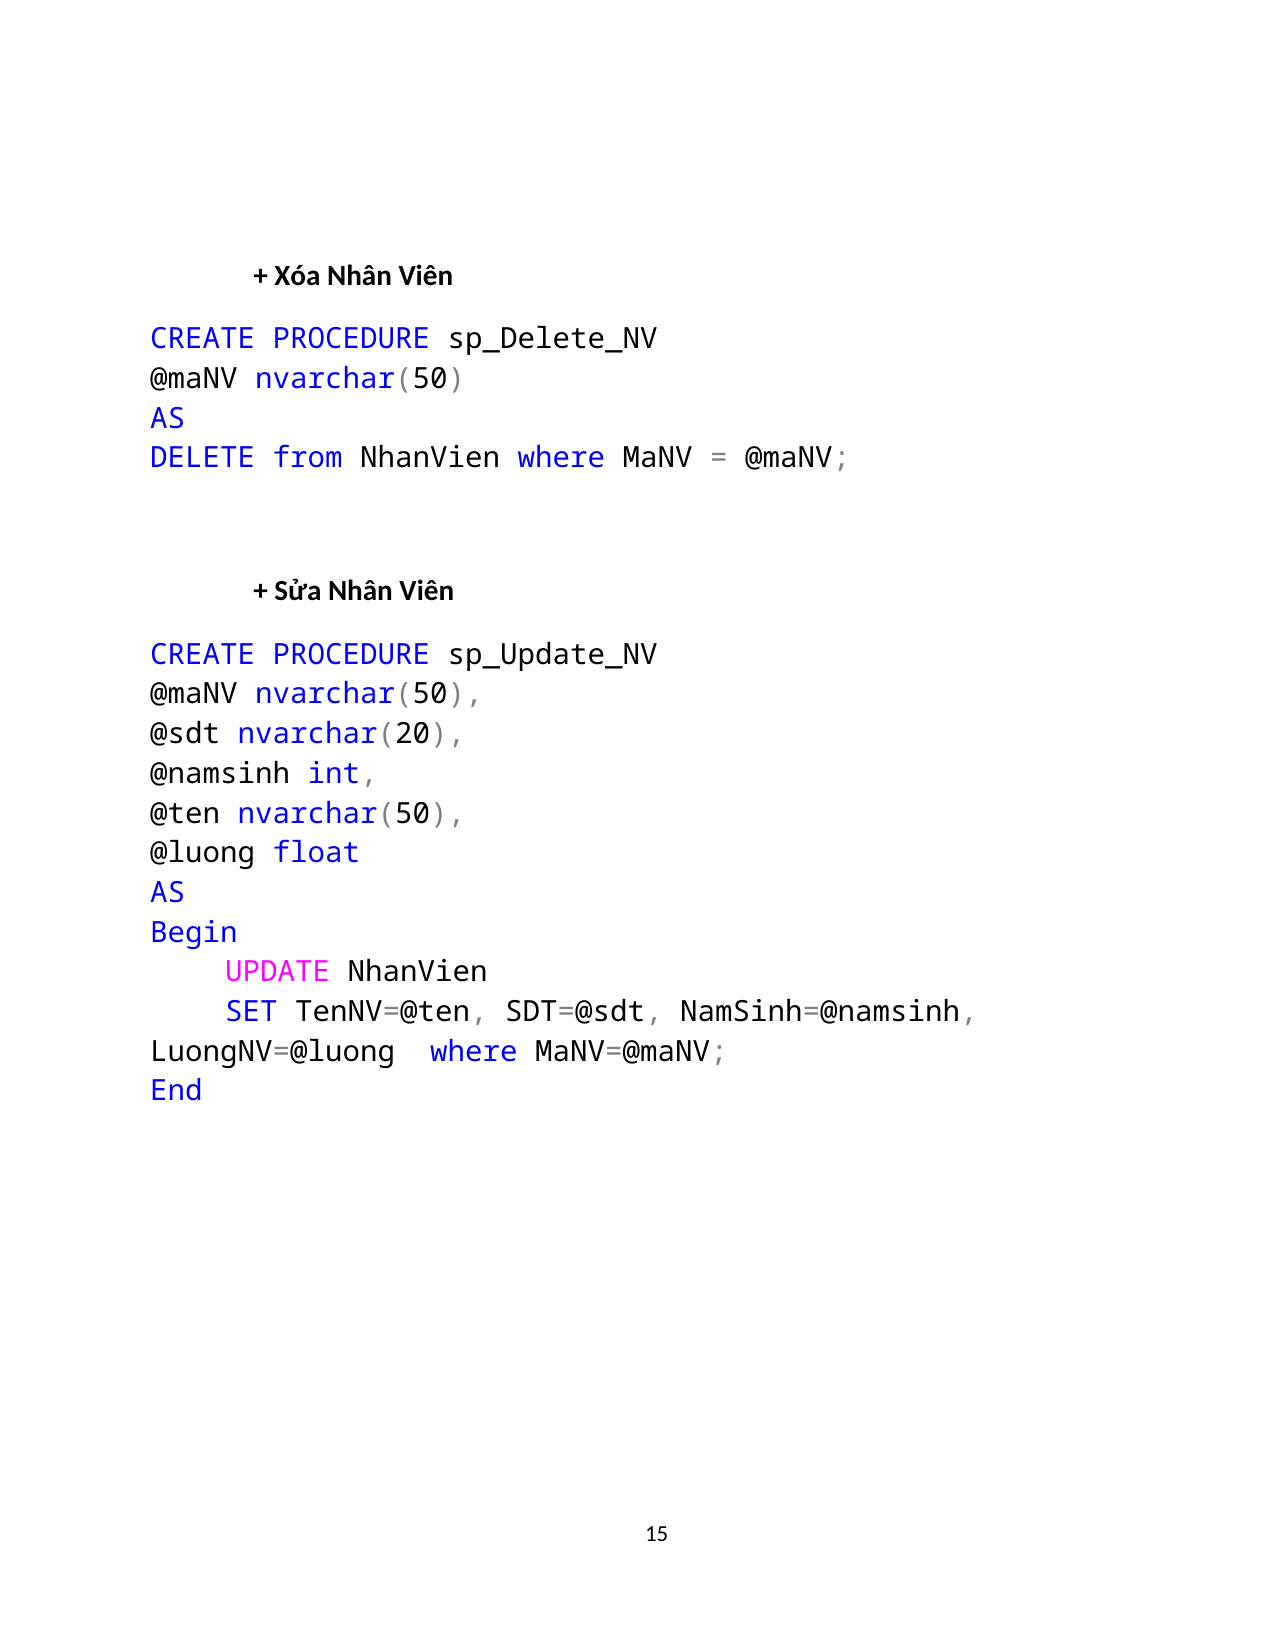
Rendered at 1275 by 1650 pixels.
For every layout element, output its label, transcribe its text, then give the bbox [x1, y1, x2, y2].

text @ten nvarchar(50), [150, 792, 1162, 832]
text @sdt nvarchar(20), [150, 712, 1162, 752]
list + Sửa Nhân Viên [253, 572, 1162, 608]
text @maNV nvarchar(50), [150, 673, 1162, 712]
text End [150, 1070, 1162, 1109]
text CREATE PROCEDURE sp_Update_NV [150, 633, 1162, 673]
text @namsinh int, [150, 752, 1162, 792]
text Begin [150, 911, 1162, 951]
text AS [150, 871, 1162, 911]
text DELETE from NhanVien where MaNV = @maNV; [150, 437, 1162, 476]
text AS [150, 397, 1162, 437]
text SET TenNV=@ten, SDT=@sdt, NamSinh=@namsinh, LuongNV=@luong where MaNV=@maNV; [150, 990, 1162, 1070]
text CREATE PROCEDURE sp_Delete_NV [150, 317, 1162, 357]
list + Xóa Nhân Viên [253, 257, 1162, 292]
text UPDATE NhanVien [150, 951, 1162, 990]
text @maNV nvarchar(50) [150, 357, 1162, 397]
text @luong float [150, 832, 1162, 871]
